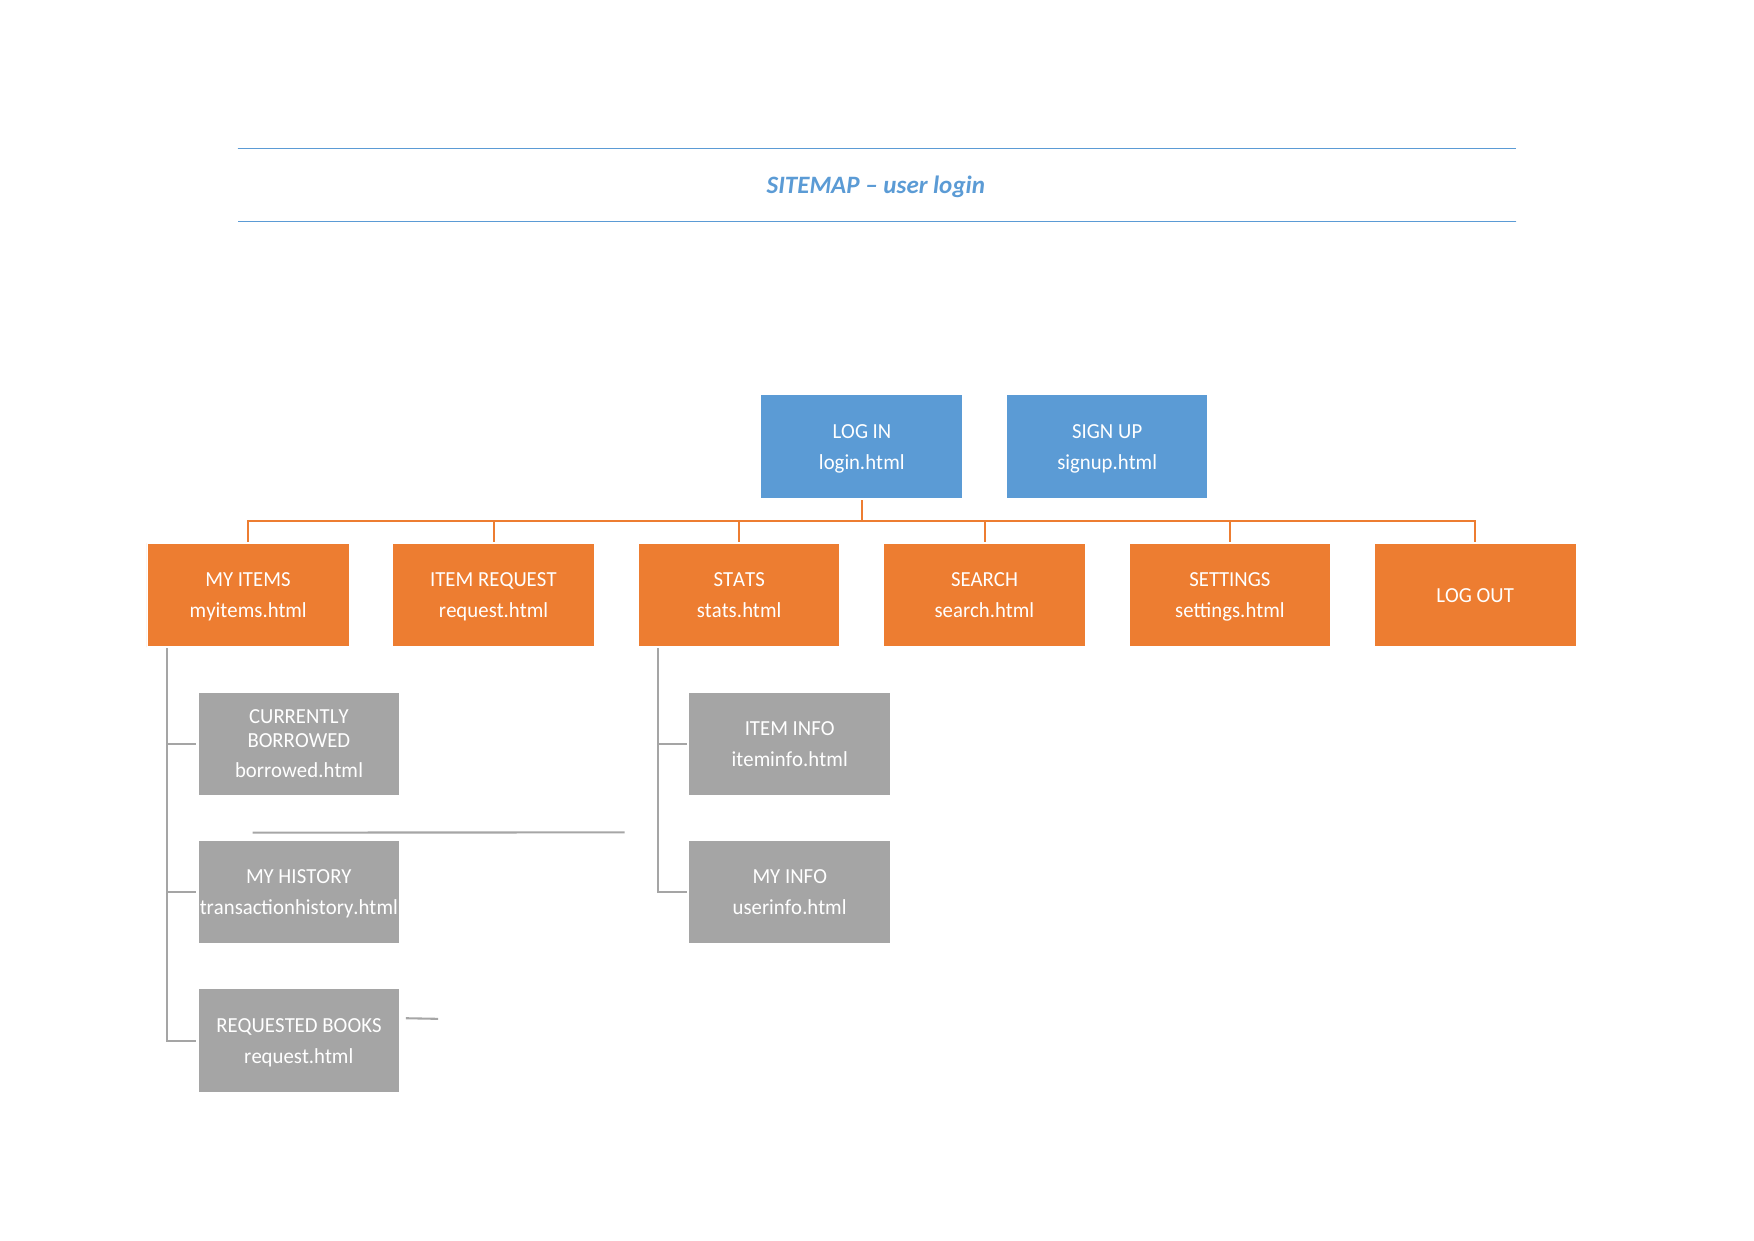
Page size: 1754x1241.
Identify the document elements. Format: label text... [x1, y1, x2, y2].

text SITEMAP – user login [238, 149, 1516, 221]
